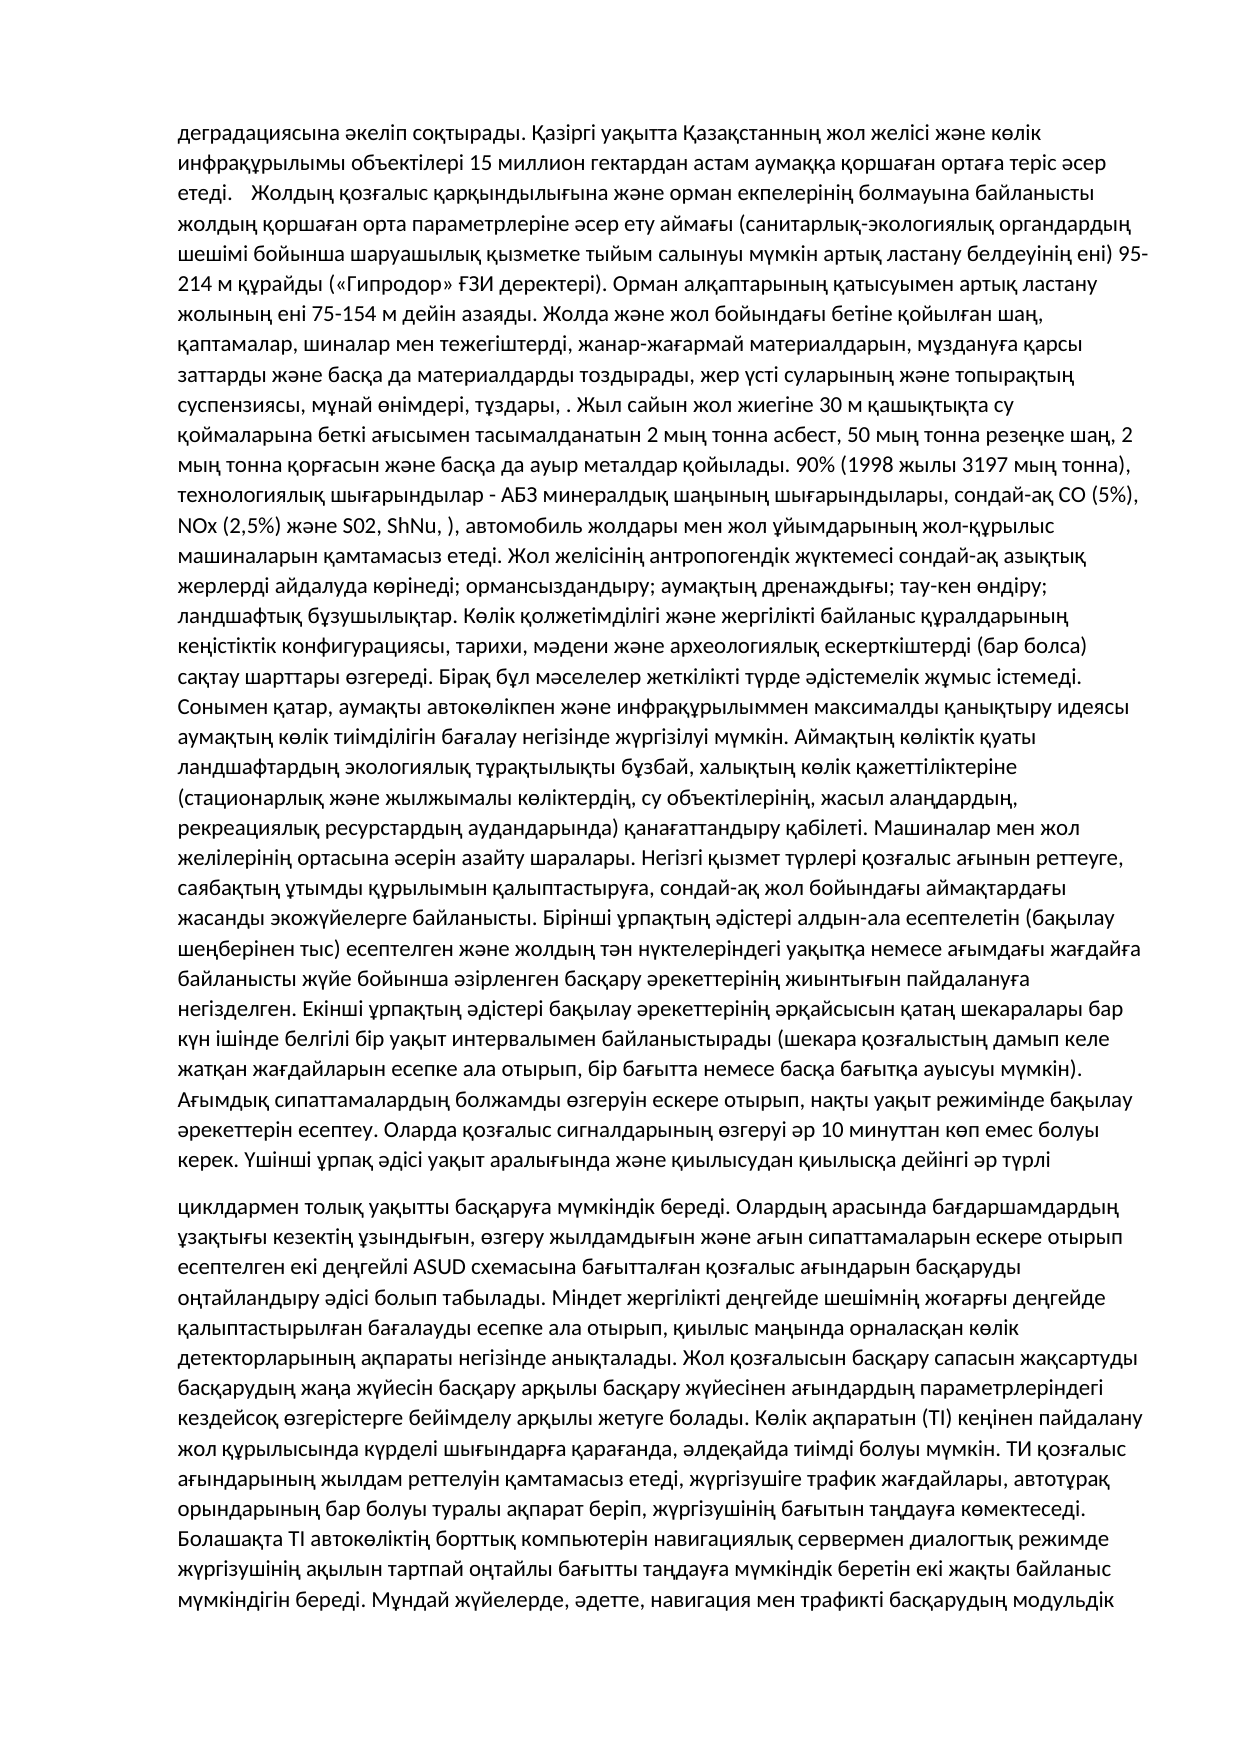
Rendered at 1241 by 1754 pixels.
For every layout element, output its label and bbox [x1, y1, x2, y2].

text [177, 1192, 1152, 1613]
text [177, 118, 1152, 1173]
